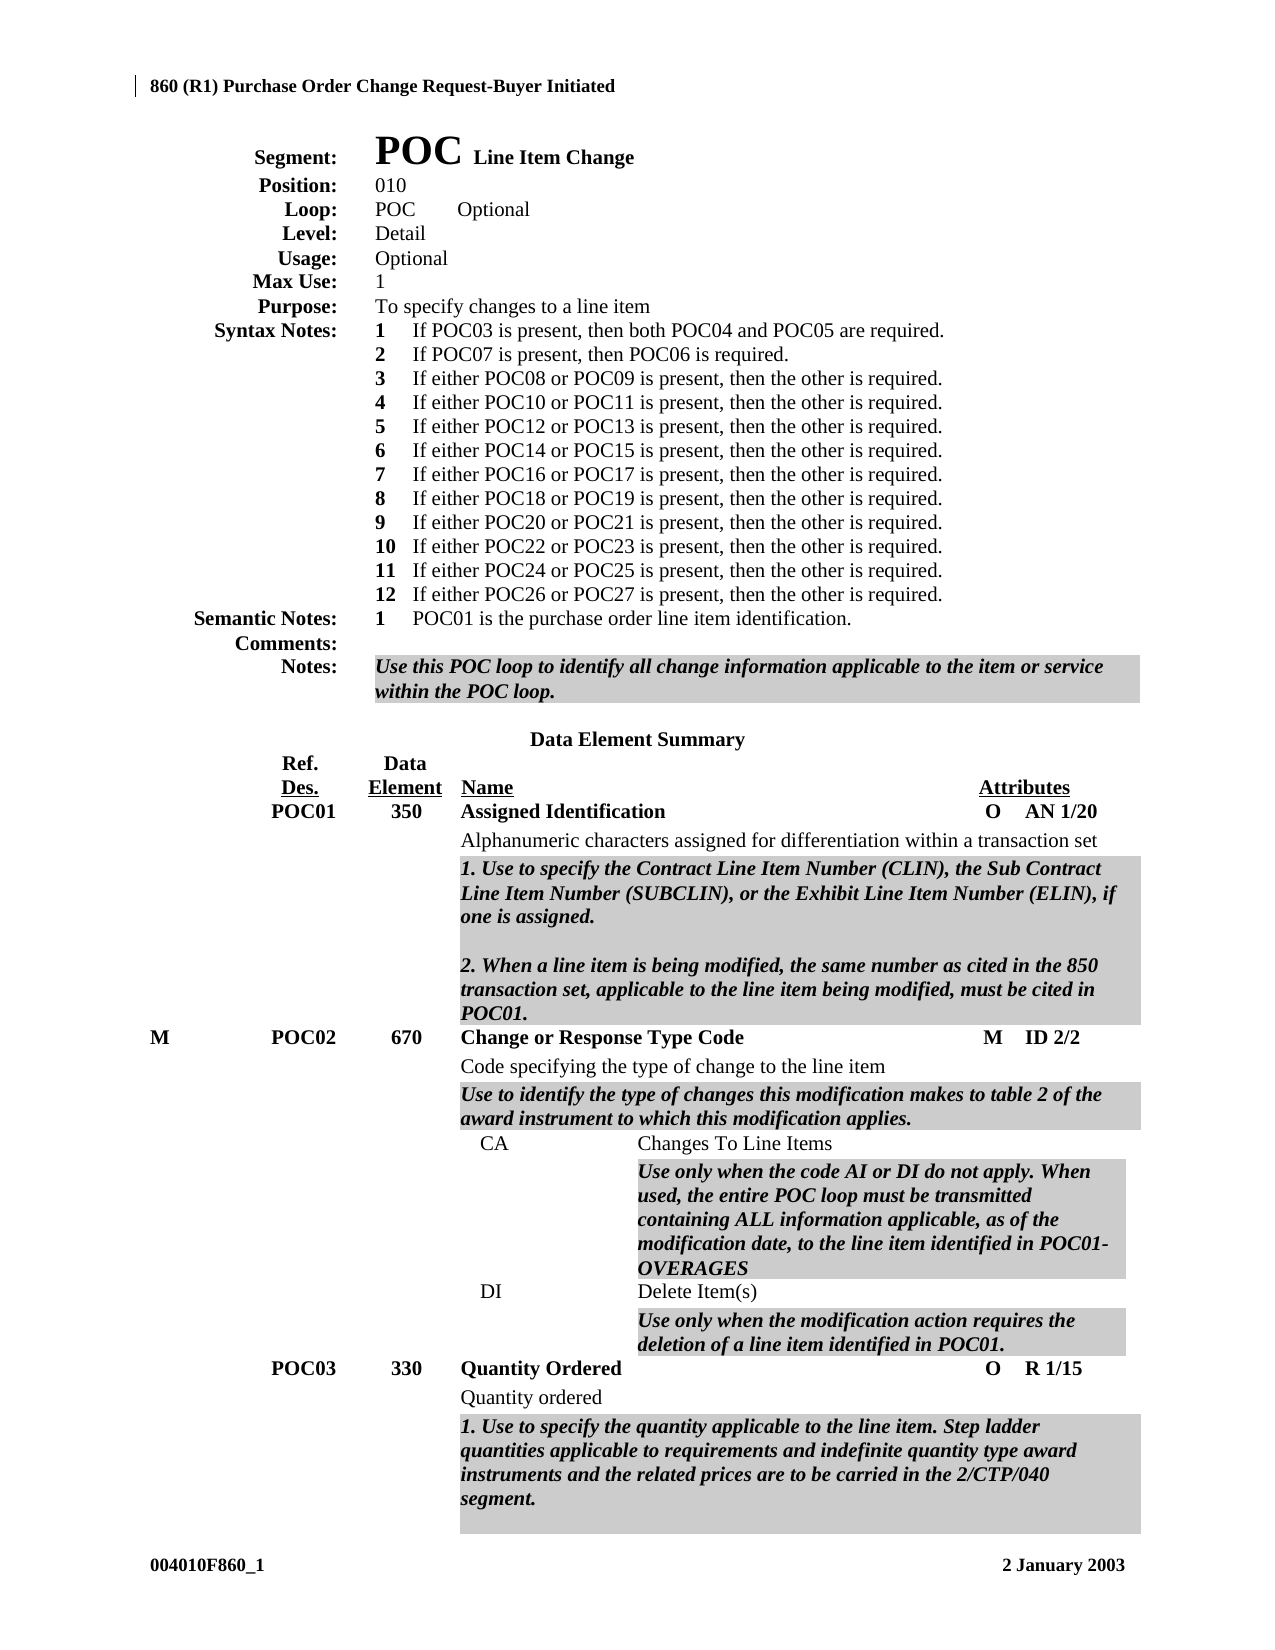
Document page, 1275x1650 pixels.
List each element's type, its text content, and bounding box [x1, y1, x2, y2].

text Max Use: 1 [150, 269, 1125, 293]
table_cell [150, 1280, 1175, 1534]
text Data Element Summary [150, 727, 1125, 751]
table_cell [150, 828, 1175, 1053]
text Level: Detail [150, 221, 1125, 245]
text 2 If POC07 is present, then POC06 is required. [150, 342, 1125, 366]
text Purpose: To specify changes to a line item [150, 293, 1125, 318]
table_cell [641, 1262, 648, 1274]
text 3 If either POC08 or POC09 is present, then the other is required. [150, 366, 1125, 390]
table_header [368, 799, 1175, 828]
text Comments: [150, 630, 1125, 654]
text Des. Element Name Attributes [150, 775, 1125, 799]
text Syntax Notes: 1 If POC03 is present, then both POC04 and POC05 are required. [150, 318, 1125, 342]
text 7 If either POC16 or POC17 is present, then the other is required. [150, 462, 1125, 486]
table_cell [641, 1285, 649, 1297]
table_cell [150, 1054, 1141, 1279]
text Position: 010 [150, 173, 1125, 197]
text Usage: Optional [150, 245, 1125, 269]
text 11 If either POC24 or POC25 is present, then the other is required. [150, 558, 1125, 582]
text 10 If either POC22 or POC23 is present, then the other is required. [150, 534, 1125, 558]
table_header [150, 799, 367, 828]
text Ref. Data [150, 751, 1125, 775]
text Loop: POC Optional [150, 197, 1125, 221]
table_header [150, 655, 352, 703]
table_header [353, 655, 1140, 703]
text 8 If either POC18 or POC19 is present, then the other is required. [150, 486, 1125, 510]
text 12 If either POC26 or POC27 is present, then the other is required. [150, 582, 1125, 606]
text Semantic Notes: 1 POC01 is the purchase order line item identification. [150, 606, 1125, 630]
text 9 If either POC20 or POC21 is present, then the other is required. [150, 510, 1125, 534]
text 6 If either POC14 or POC15 is present, then the other is required. [150, 438, 1125, 462]
text 4 If either POC10 or POC11 is present, then the other is required. [150, 390, 1125, 414]
text 5 If either POC12 or POC13 is present, then the other is required. [150, 414, 1125, 438]
text Segment: POC Line Item Change [150, 125, 1125, 173]
